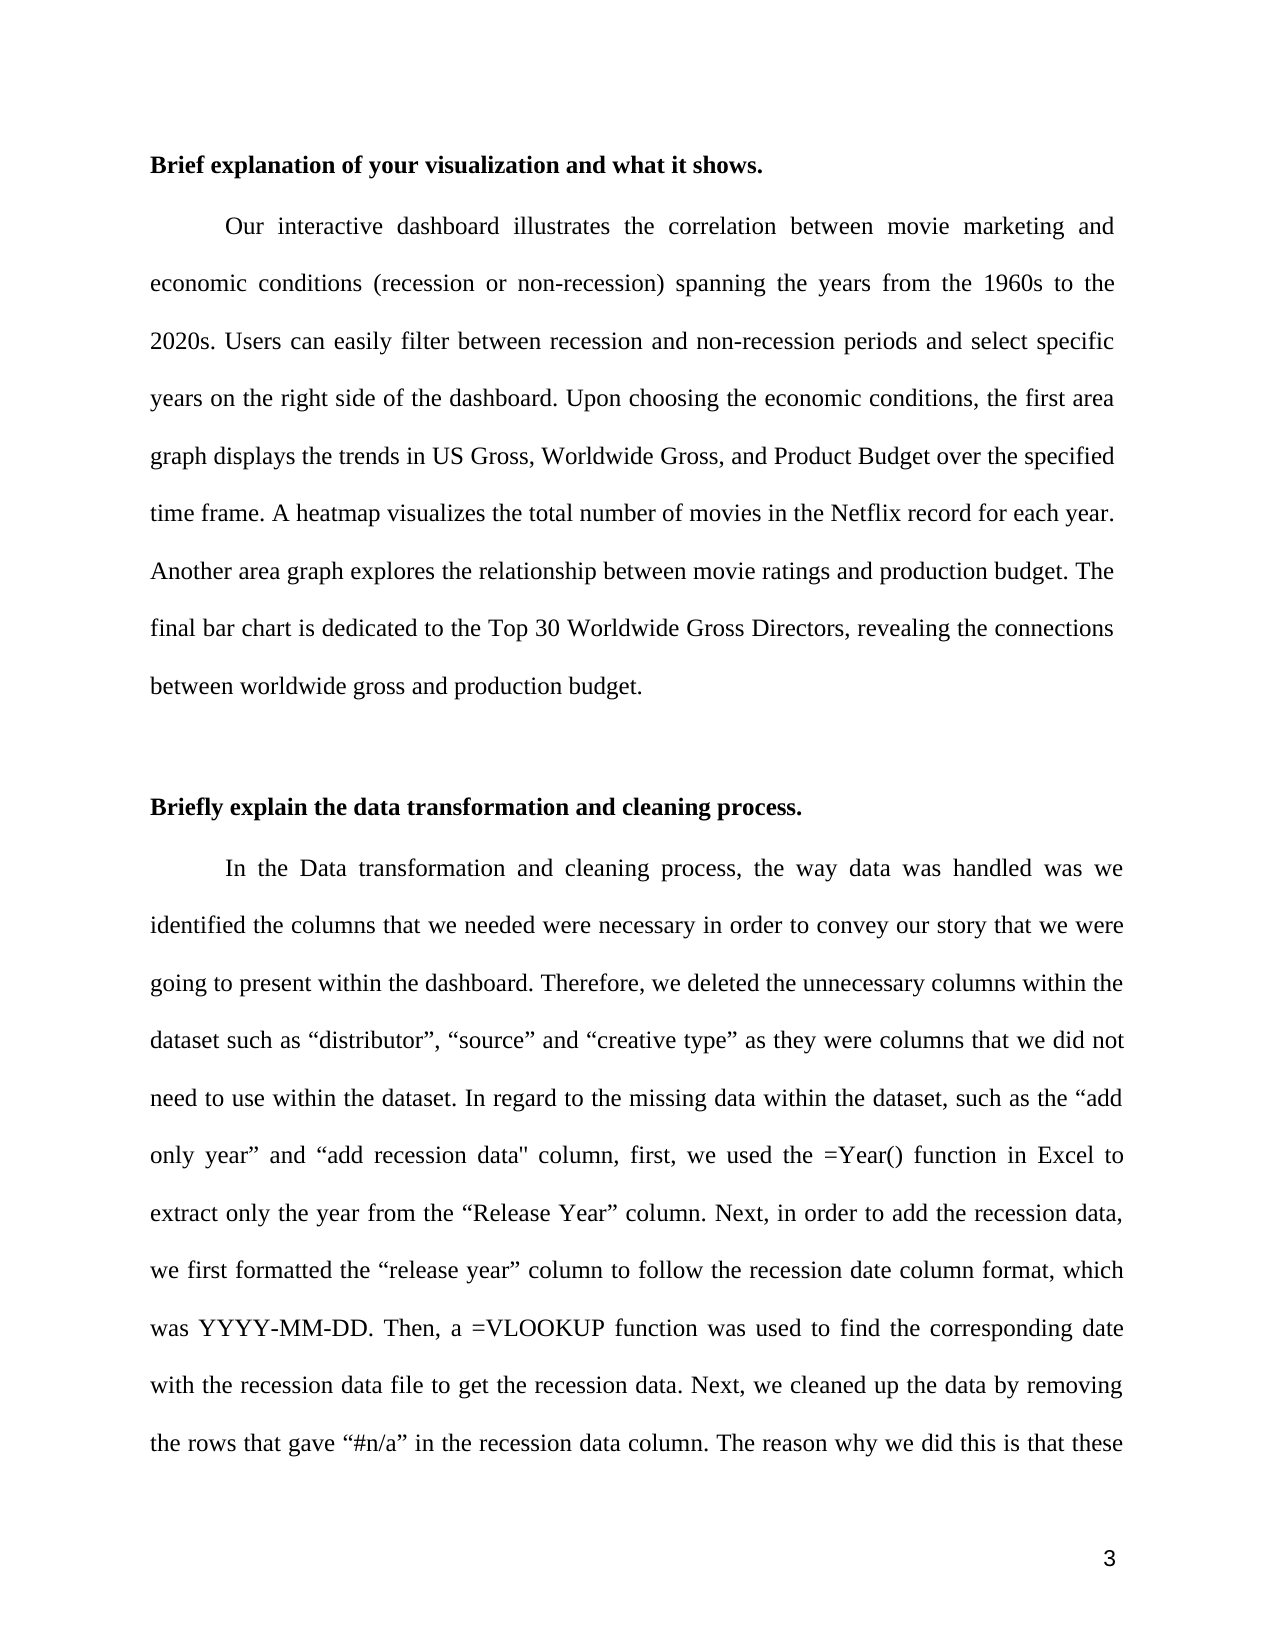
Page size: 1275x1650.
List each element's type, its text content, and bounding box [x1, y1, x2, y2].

text Brief explanation of your visualization and what it shows. [150, 150, 1116, 179]
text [150, 853, 1125, 1457]
text Our interactive dashboard illustrates the correlation between movie marketing and economic conditions (recession or non-recession) spanning the years from the 1960s to the 2020s. Users can easily filter between recession and non-recession periods and select specific years on the right side of the dashboard. Upon choosing the economic conditions, the first area graph displays the trends in US Gross, Worldwide Gross, and Product Budget over the specified time frame. A heatmap visualizes the total number of movies in the Netflix record for each year. Another area graph explores the relationship between movie ratings and production budget. The final bar chart is dedicated to the Top 30 Worldwide Gross Directors, revealing the connections between worldwide gross and production budget. [150, 211, 1116, 699]
text Briefly explain the data transformation and cleaning process. [150, 792, 1076, 821]
